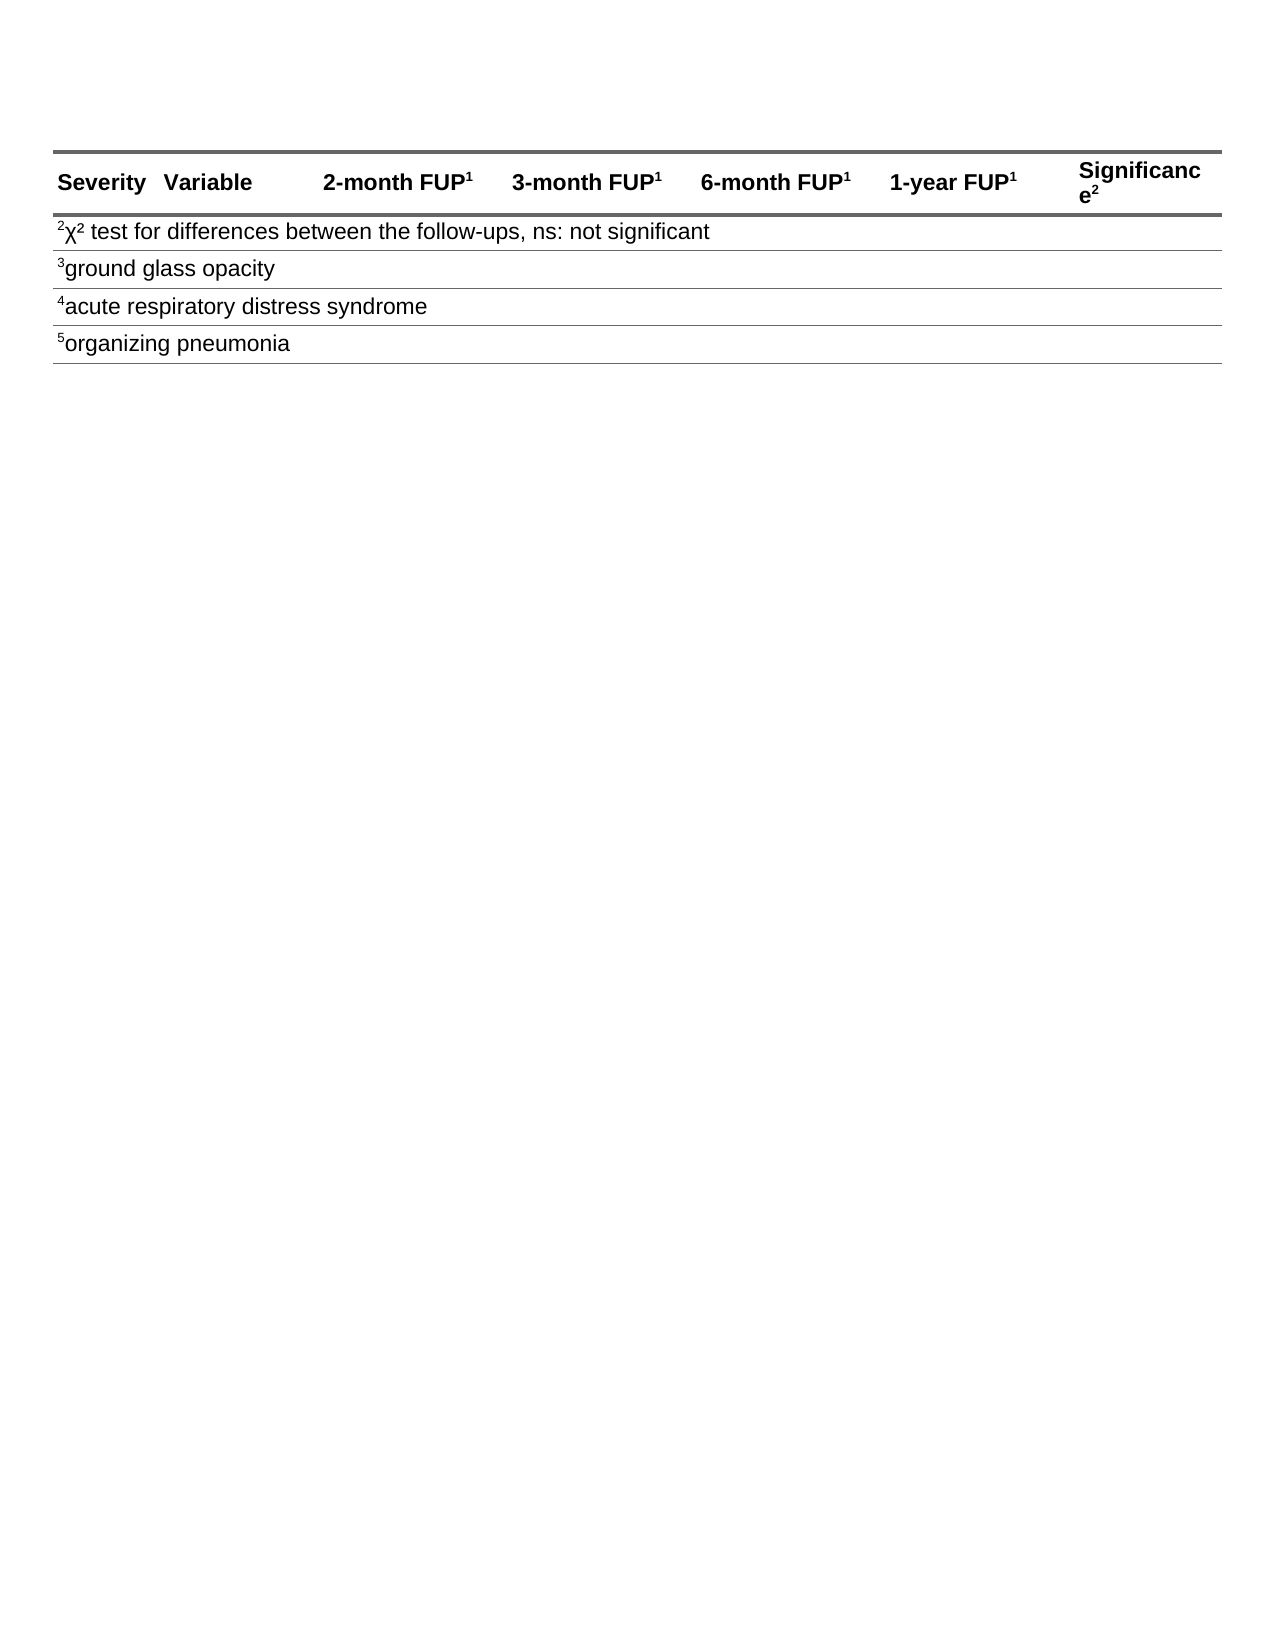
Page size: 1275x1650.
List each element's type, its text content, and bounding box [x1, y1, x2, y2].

table_cell 4acute respiratory distress syndrome [53, 289, 1222, 325]
table_header 2-month FUP1 [319, 154, 508, 212]
table_header Severity [53, 154, 159, 212]
table_header 3-month FUP1 [508, 154, 696, 212]
table_header Significance2 [1075, 154, 1222, 212]
table_cell 5organizing pneumonia [53, 326, 1222, 362]
table_header 6-month FUP1 [696, 154, 885, 212]
table_header Variable [159, 154, 319, 212]
table_cell 2χ² test for differences between the follow-ups, ns: not significant [53, 217, 1222, 250]
table_cell 3ground glass opacity [53, 251, 1222, 287]
table_header 1-year FUP1 [885, 154, 1074, 212]
